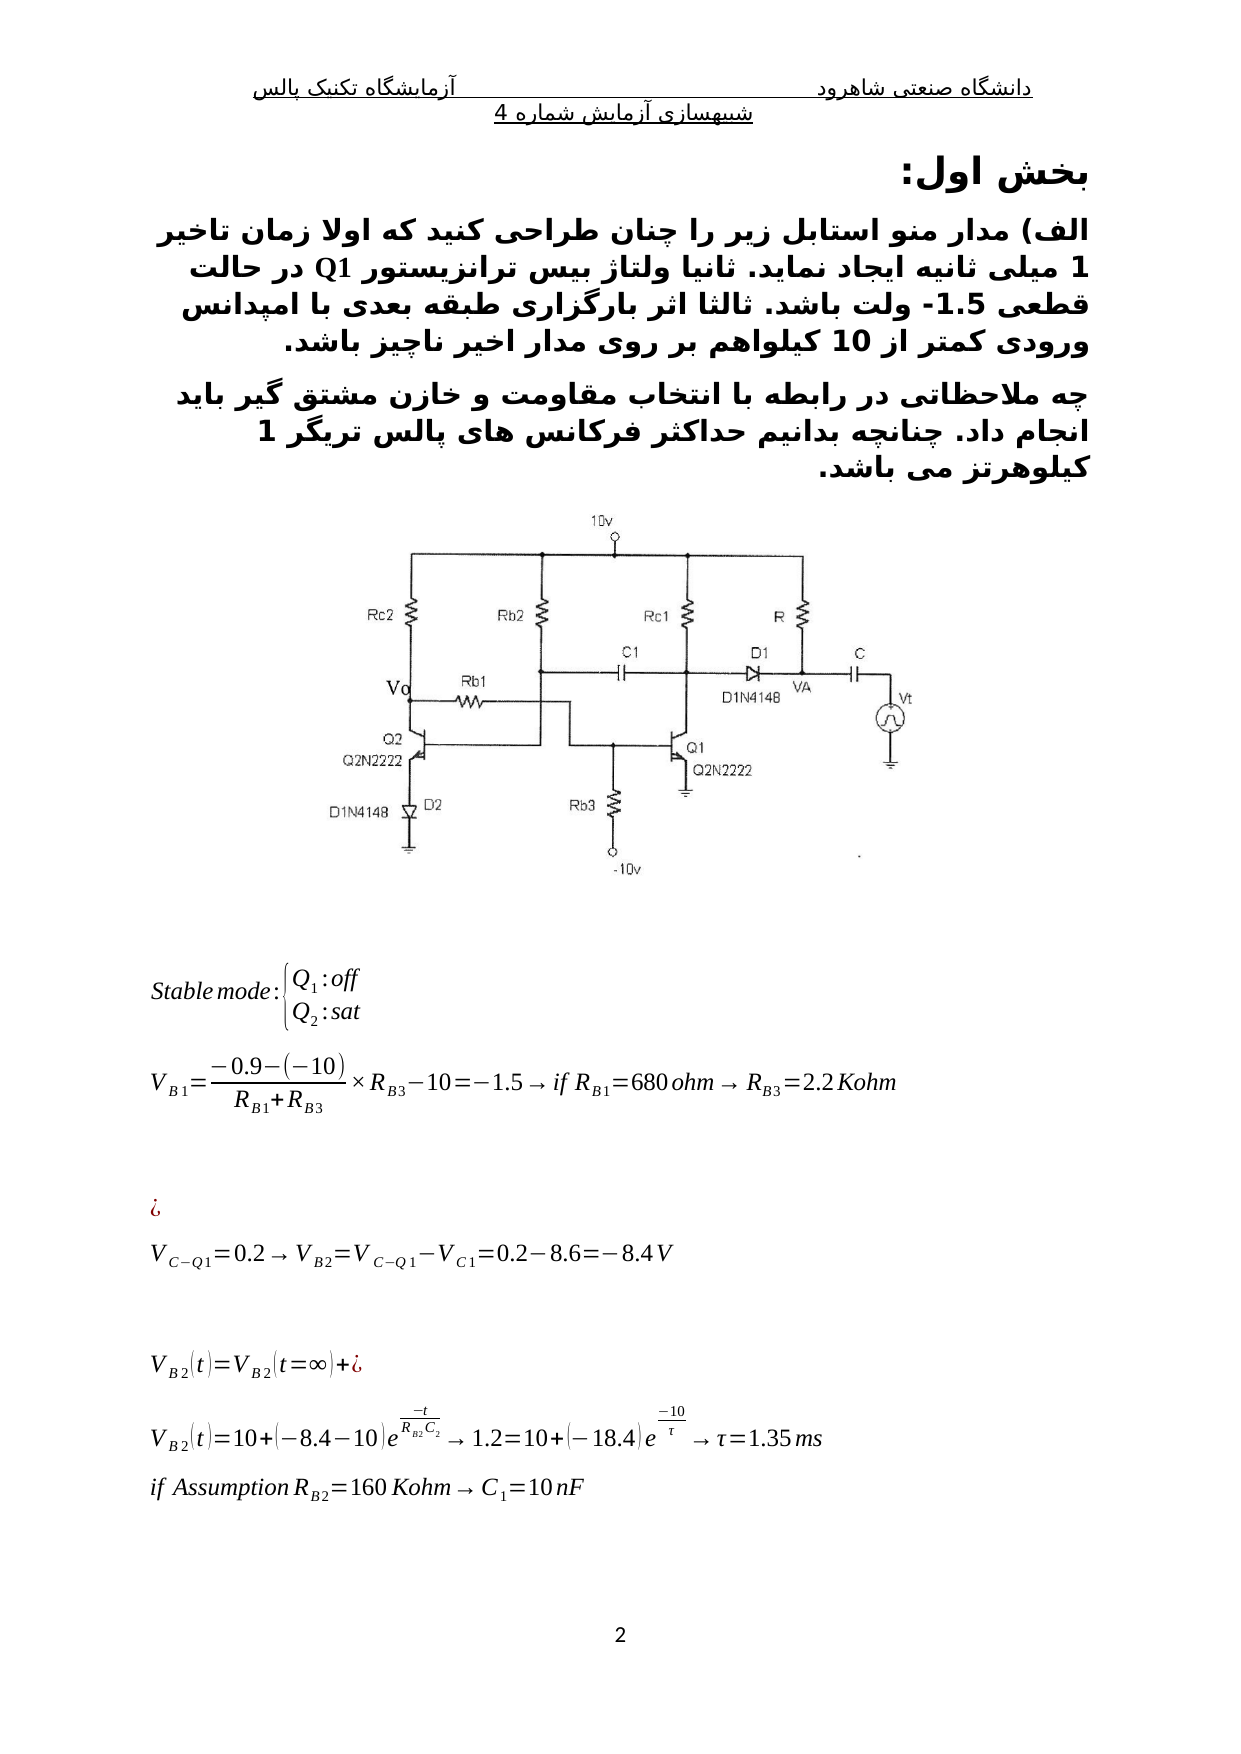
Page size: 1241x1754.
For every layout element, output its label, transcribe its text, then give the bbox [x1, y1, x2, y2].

picture [320, 503, 920, 884]
text الف) مدار منو استابل زیر را چنان طراحی کنید که اولا زمان تاخیر 1 میلی ثانیه ایجاد نماید. ثانیا ولتاژ بیس ترانزیستور Q1 در حالت قطعی 1.5- ولت باشد. ثالثا اثر بارگزاری طبقه بعدی با امپدانس ورودی کمتر از 10 کیلواهم بر روی مدار اخیر ناچیز باشد. [150, 214, 1090, 358]
text بخش اول: [150, 150, 1090, 194]
text چه ملاحظاتی در رابطه با انتخاب مقاومت و خازن مشتق گیر باید انجام داد. چنانچه بدانیم حداکثر فرکانس های پالس تریگر 1 کیلوهرتز می باشد. [150, 377, 1090, 484]
